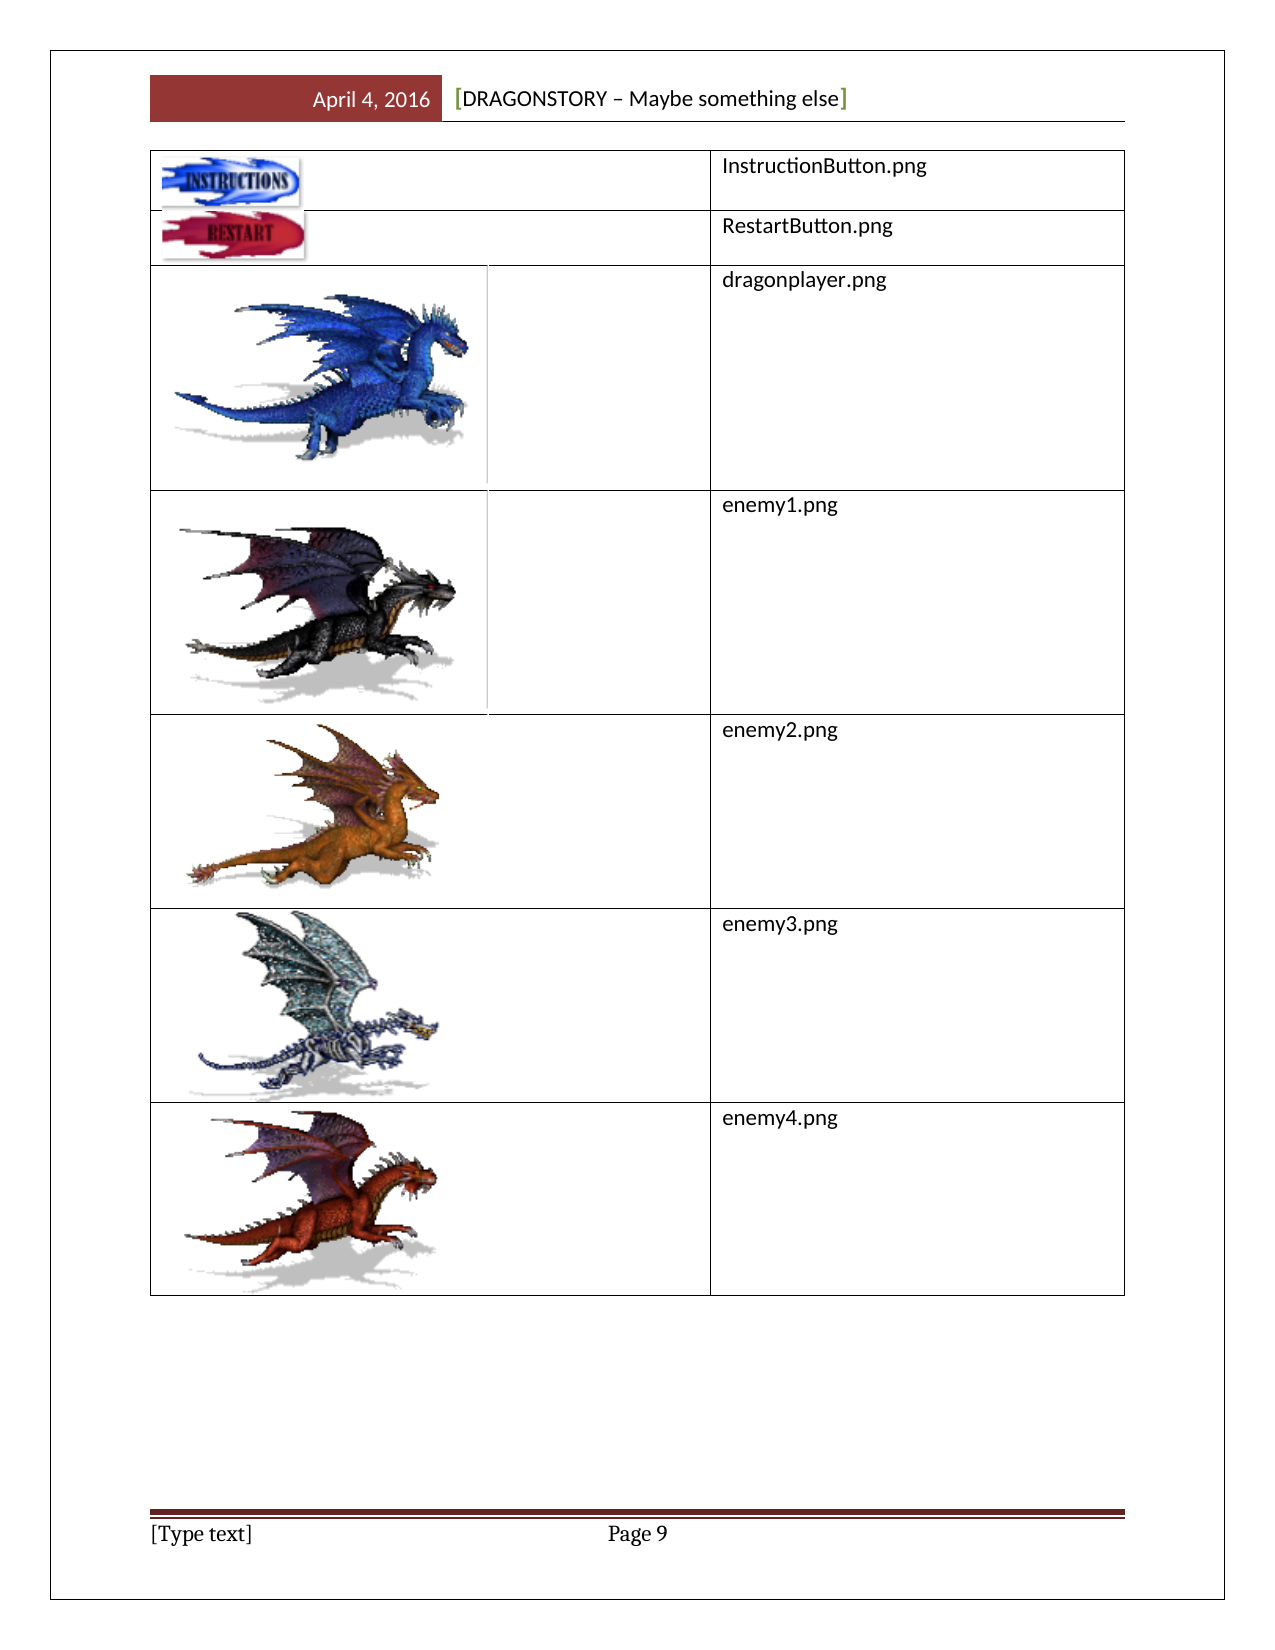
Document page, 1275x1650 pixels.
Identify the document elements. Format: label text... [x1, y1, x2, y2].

table_cell RestartButton.png [711, 211, 1124, 264]
table_cell [151, 909, 161, 1102]
table_cell enemy1.png [711, 491, 1124, 714]
table_cell [309, 211, 710, 264]
table_cell [151, 211, 161, 264]
table_cell [151, 491, 161, 714]
table_cell [460, 1103, 710, 1295]
table_cell [460, 909, 710, 1102]
table_cell enemy4.png [711, 1103, 1124, 1295]
table_cell enemy3.png [711, 909, 1124, 1102]
table_cell [489, 491, 710, 714]
table_cell [460, 715, 710, 908]
table_cell InstructionButton.png [711, 151, 1124, 210]
picture [161, 151, 489, 1296]
table_cell [151, 151, 161, 210]
table_cell [151, 1103, 161, 1295]
table_cell [151, 715, 161, 908]
table_cell enemy2.png [711, 715, 1124, 908]
table_cell dragonplayer.png [711, 266, 1124, 489]
table_cell [489, 266, 710, 489]
table_cell [151, 266, 161, 489]
table_cell [304, 151, 710, 210]
